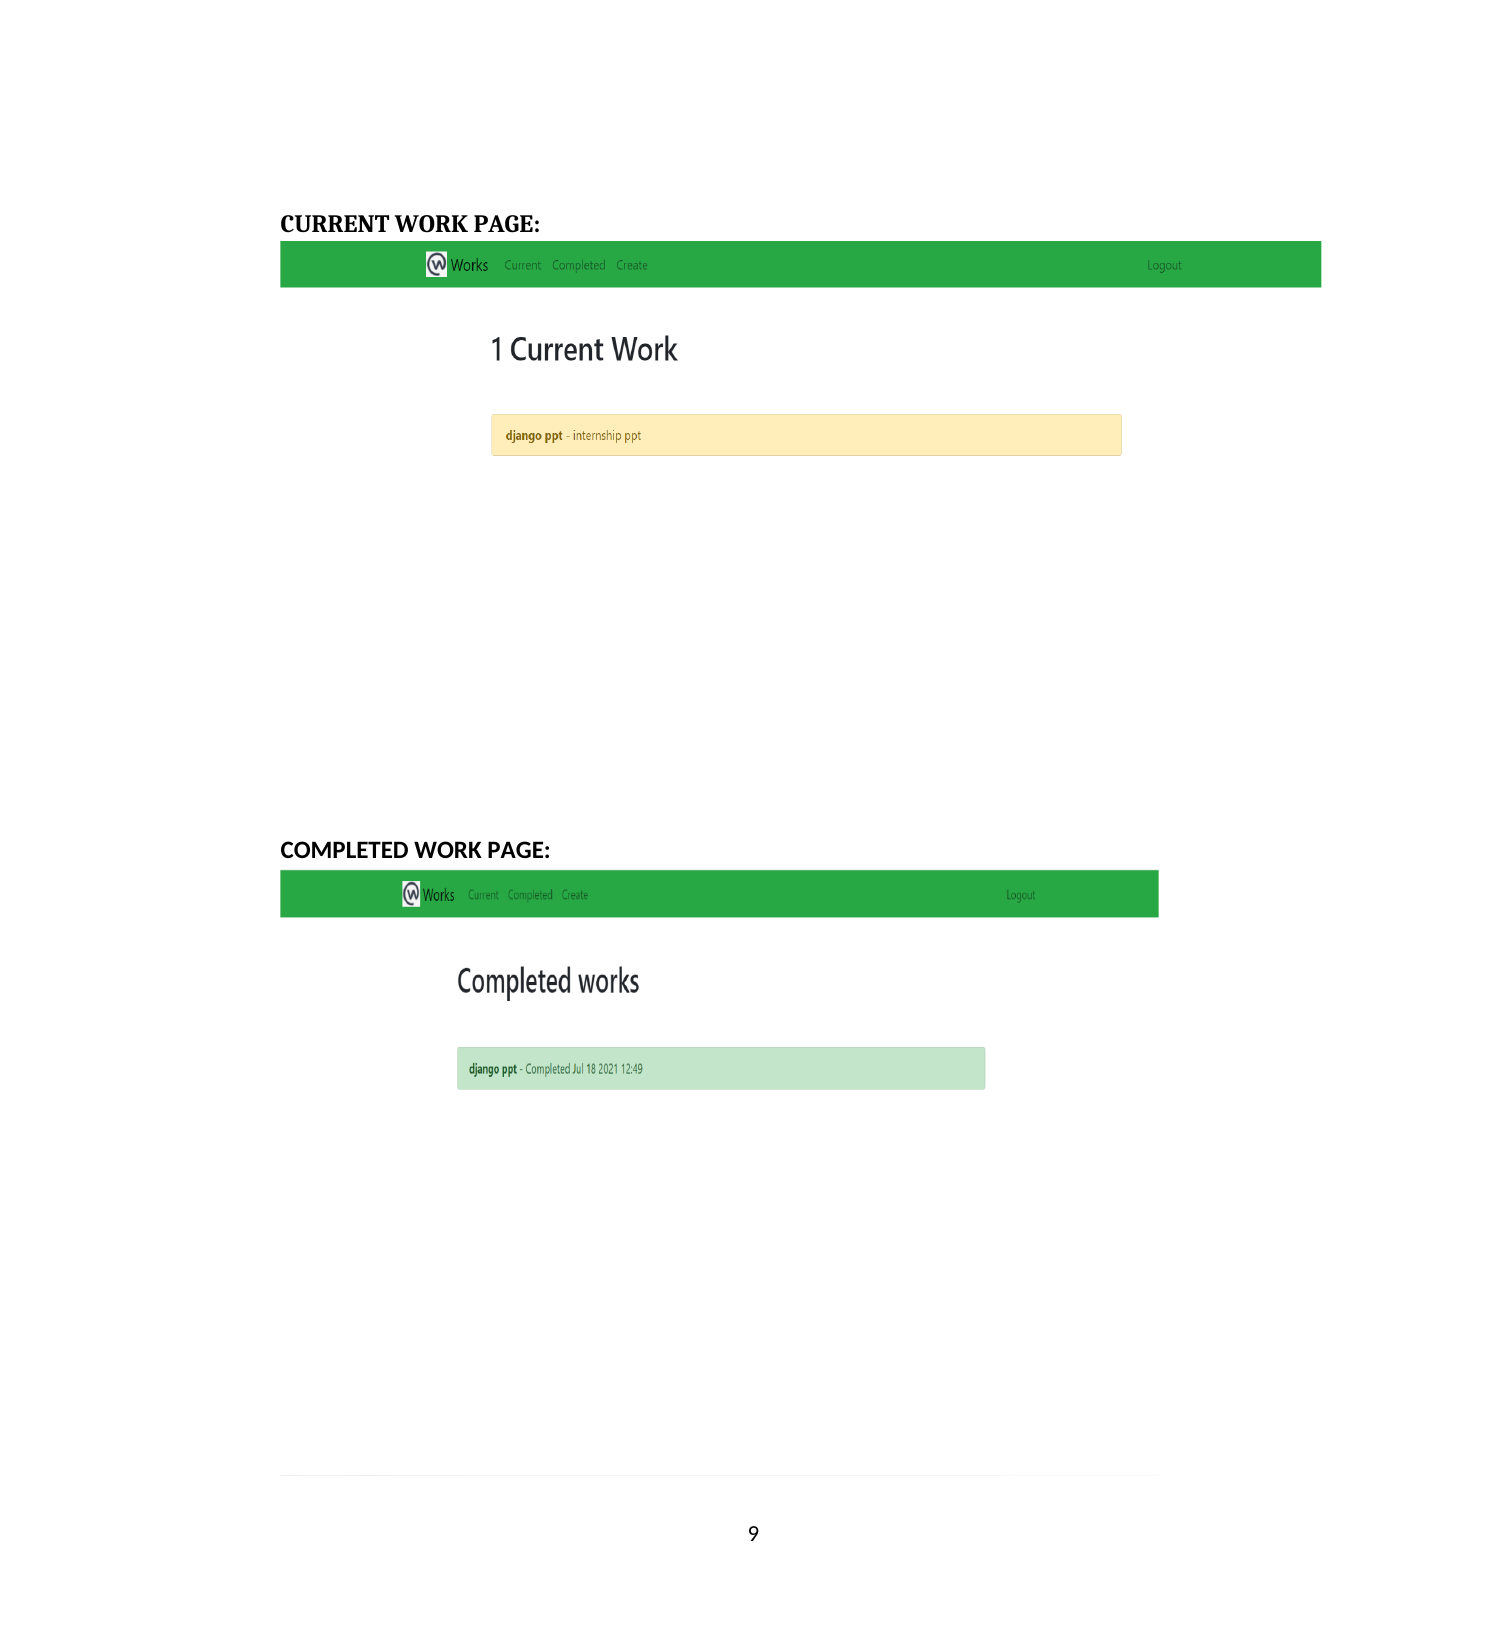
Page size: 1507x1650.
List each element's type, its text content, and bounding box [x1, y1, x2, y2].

list CURRENT WORK PAGE: [280, 210, 1316, 239]
picture [280, 867, 1159, 1476]
picture [280, 241, 1322, 833]
list COMPLETED WORK PAGE: [280, 834, 1316, 865]
